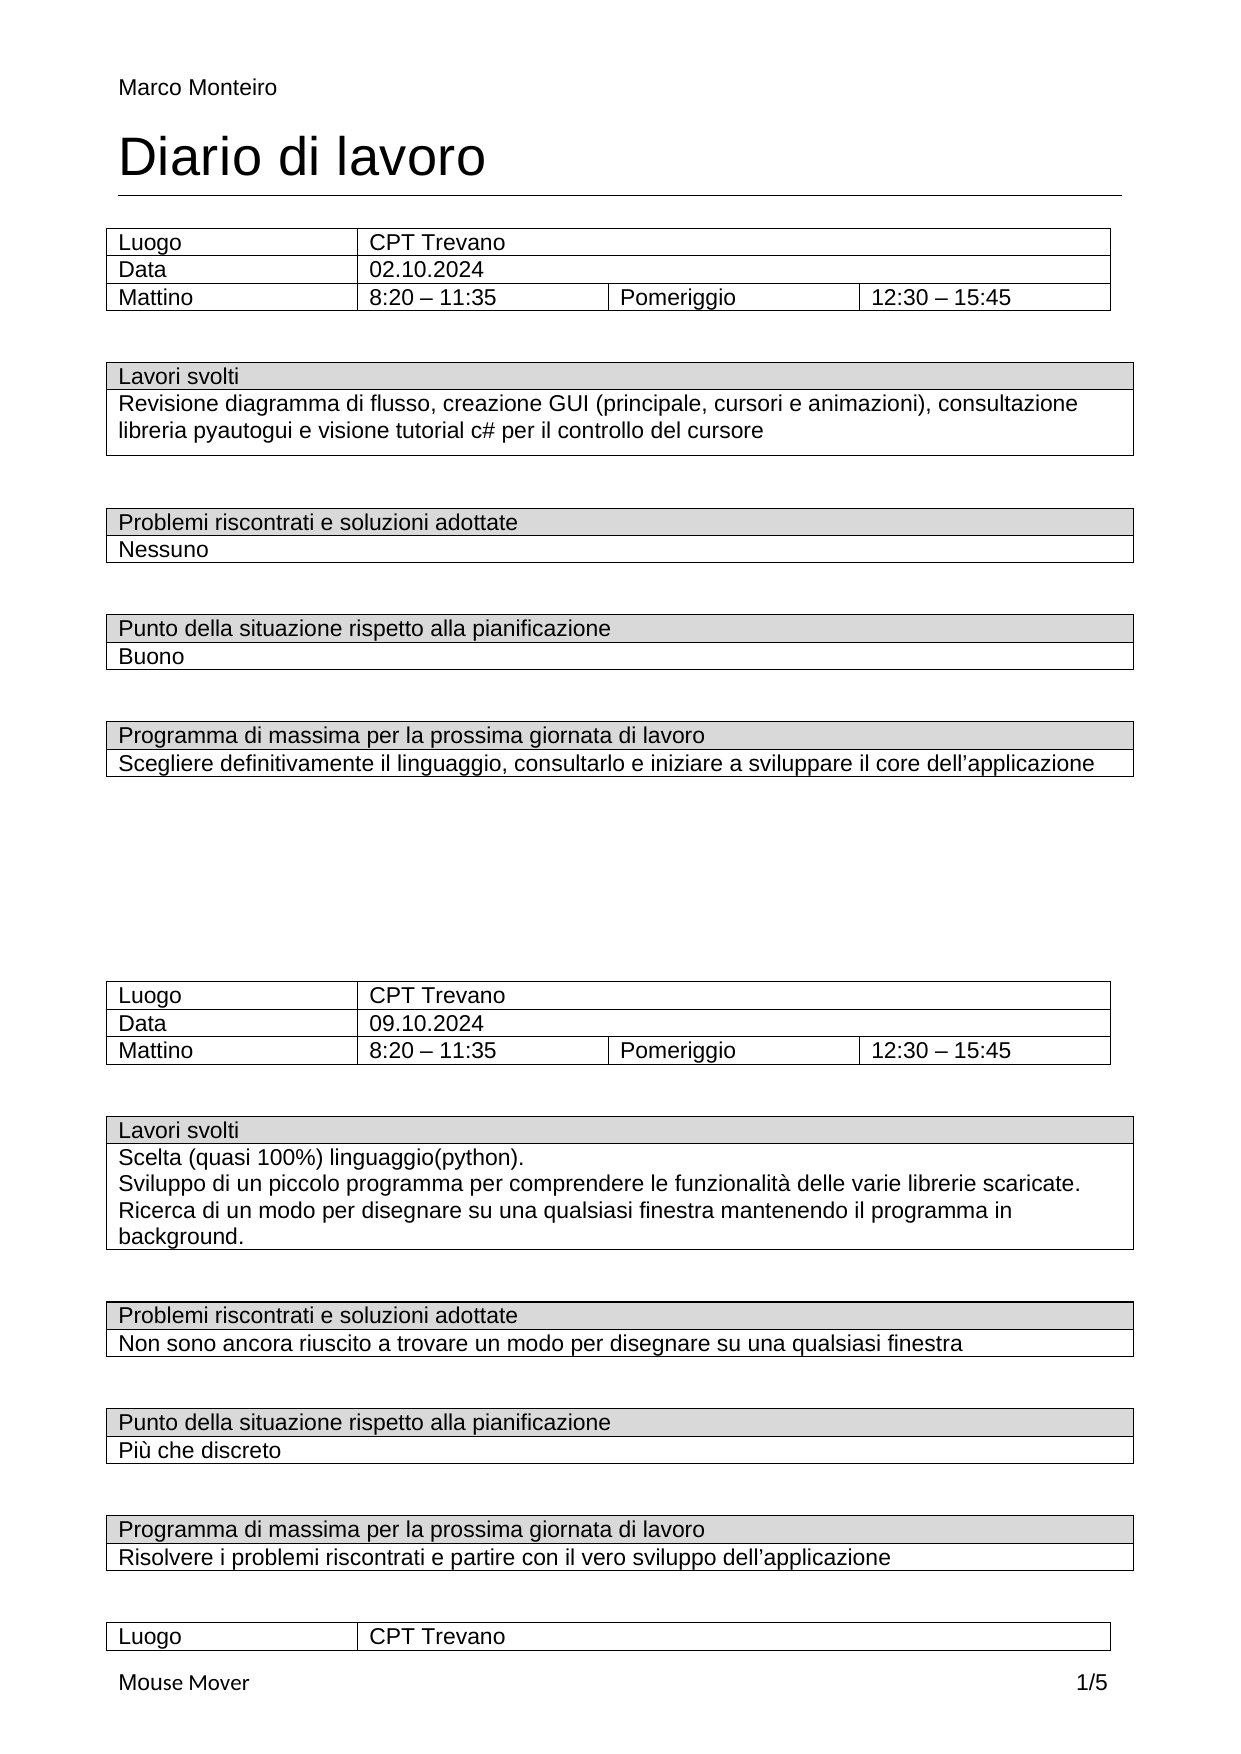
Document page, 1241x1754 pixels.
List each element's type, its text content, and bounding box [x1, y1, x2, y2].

table_cell 12:30 – 15:45 [860, 1037, 1110, 1063]
table_header CPT Trevano [358, 1623, 1110, 1649]
table_cell Pomeriggio [609, 284, 859, 310]
table_header CPT Trevano [358, 229, 1110, 255]
table_cell Più che discreto [107, 1437, 1133, 1463]
table_cell 02.10.2024 [358, 256, 1110, 282]
table_cell Nessuno [107, 536, 1133, 562]
table_cell Mattino [107, 284, 357, 310]
table_header Lavori svolti [107, 1117, 1133, 1143]
table_header CPT Trevano [358, 982, 1110, 1009]
table_cell 12:30 – 15:45 [860, 284, 1110, 310]
table_cell Data [107, 1010, 357, 1036]
table_header Problemi riscontrati e soluzioni adottate [107, 1303, 1133, 1329]
table_cell Mattino [107, 1037, 357, 1063]
table_header Programma di massima per la prossima giornata di lavoro [107, 722, 1133, 749]
table_header Punto della situazione rispetto alla pianificazione [107, 615, 1133, 642]
table_cell Pomeriggio [609, 1037, 859, 1063]
table_header Luogo [107, 229, 357, 255]
table_header Luogo [107, 1623, 357, 1649]
table_cell Data [107, 256, 357, 282]
table_cell Scegliere definitivamente il linguaggio, consultarlo e iniziare a sviluppare il core dell’applicazione [107, 750, 1133, 776]
title Diario di lavoro [118, 125, 1122, 195]
table_cell 8:20 – 11:35 [358, 1037, 608, 1063]
table_cell Scelta (quasi 100%) linguaggio(python). Sviluppo di un piccolo programma per comprendere le funzionalità delle varie librerie scaricate. Ricerca di un modo per disegnare su una qualsiasi finestra mantenendo il programma in background. [107, 1144, 1133, 1249]
table_cell Non sono ancora riuscito a trovare un modo per disegnare su una qualsiasi finestra [107, 1330, 1133, 1356]
table_header Problemi riscontrati e soluzioni adottate [107, 509, 1133, 535]
table_header Programma di massima per la prossima giornata di lavoro [107, 1516, 1133, 1543]
table_header Punto della situazione rispetto alla pianificazione [107, 1409, 1133, 1436]
table_cell Risolvere i problemi riscontrati e partire con il vero sviluppo dell’applicazione [107, 1544, 1133, 1570]
table_header Lavori svolti [107, 363, 1133, 389]
table_cell Buono [107, 643, 1133, 669]
table_cell Revisione diagramma di flusso, creazione GUI (principale, cursori e animazioni), consultazione libreria pyautogui e visione tutorial c# per il controllo del cursore [107, 390, 1133, 455]
table_cell 8:20 – 11:35 [358, 284, 608, 310]
table_header Luogo [107, 982, 357, 1009]
table_cell 09.10.2024 [358, 1010, 1110, 1036]
